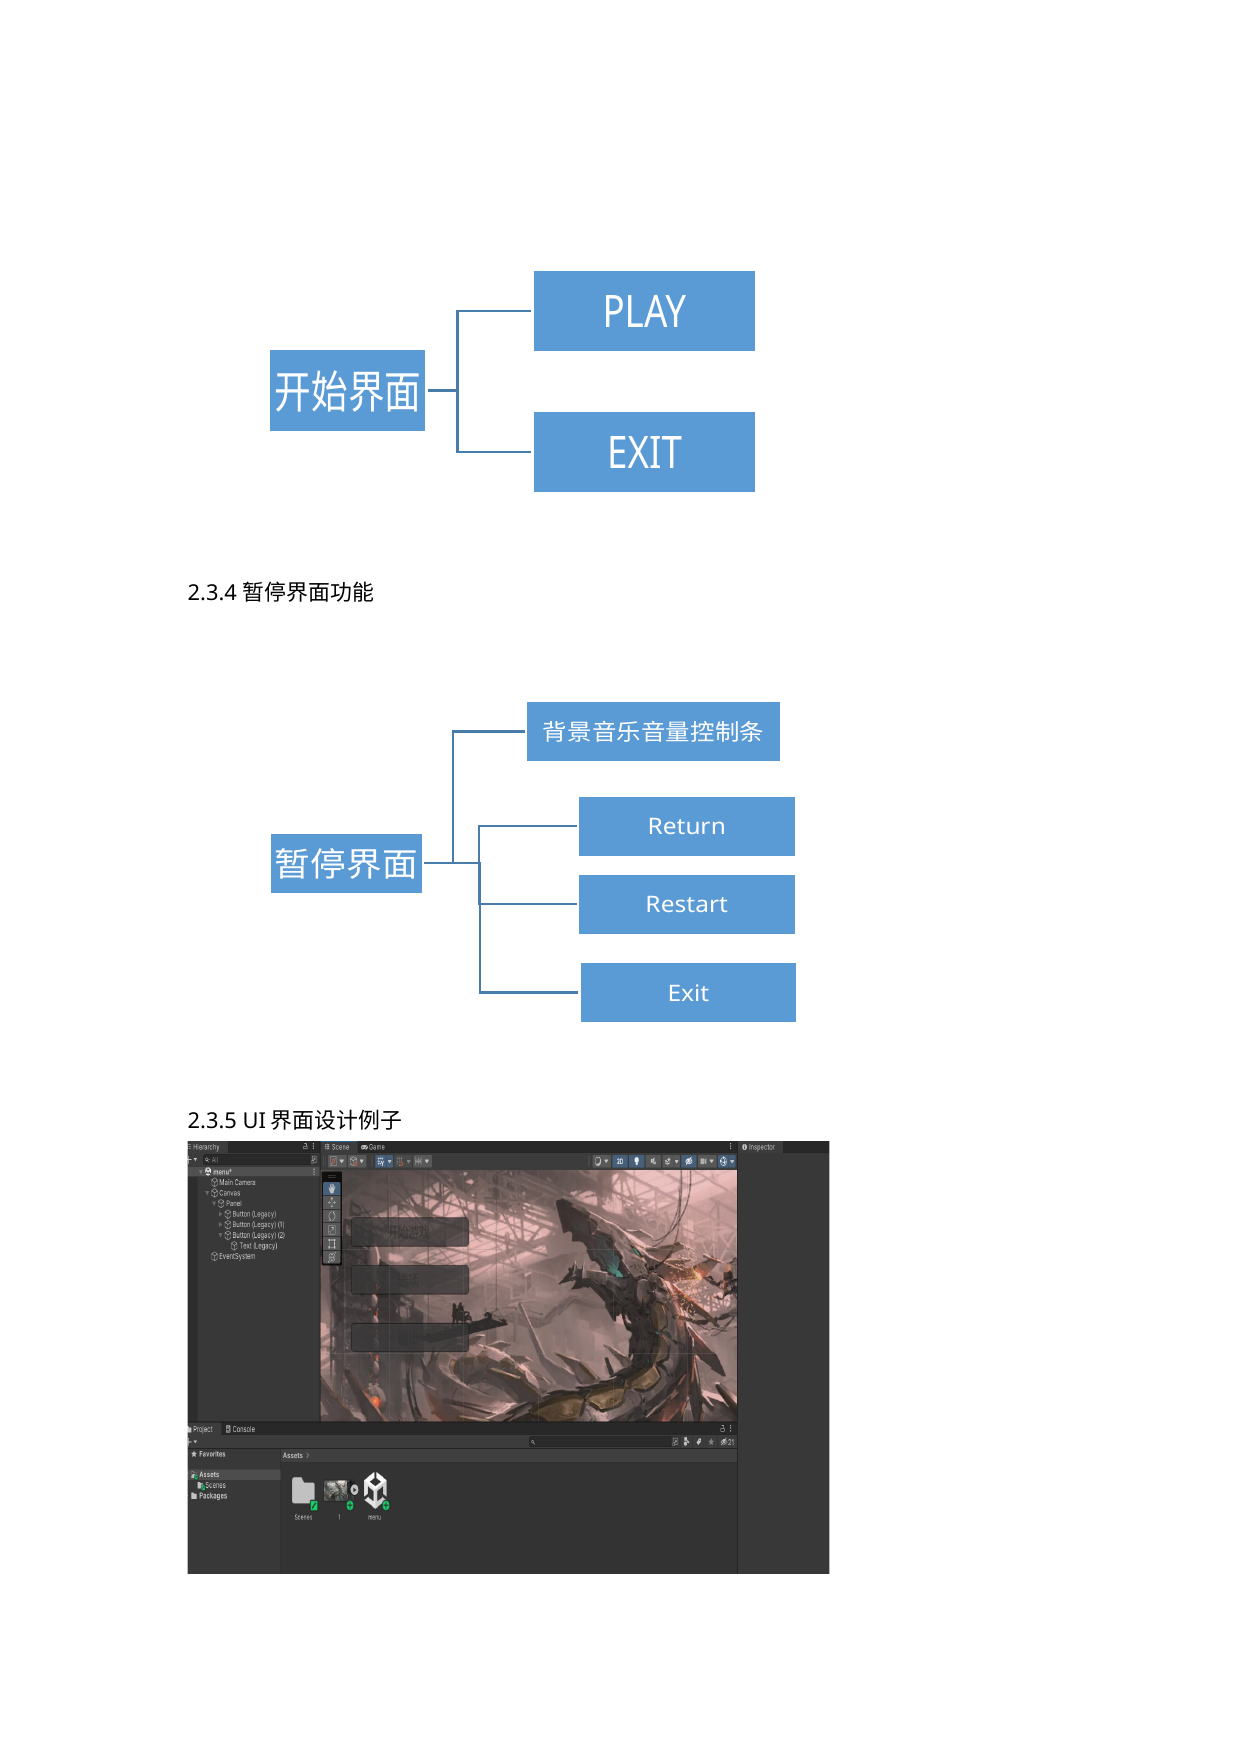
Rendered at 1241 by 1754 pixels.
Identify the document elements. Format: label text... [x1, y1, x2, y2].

text 2.3.5 UI界面设计例子 [187, 1097, 1053, 1141]
text 2.3.4 暂停界面功能 [187, 568, 1053, 613]
picture [187, 1141, 830, 1574]
